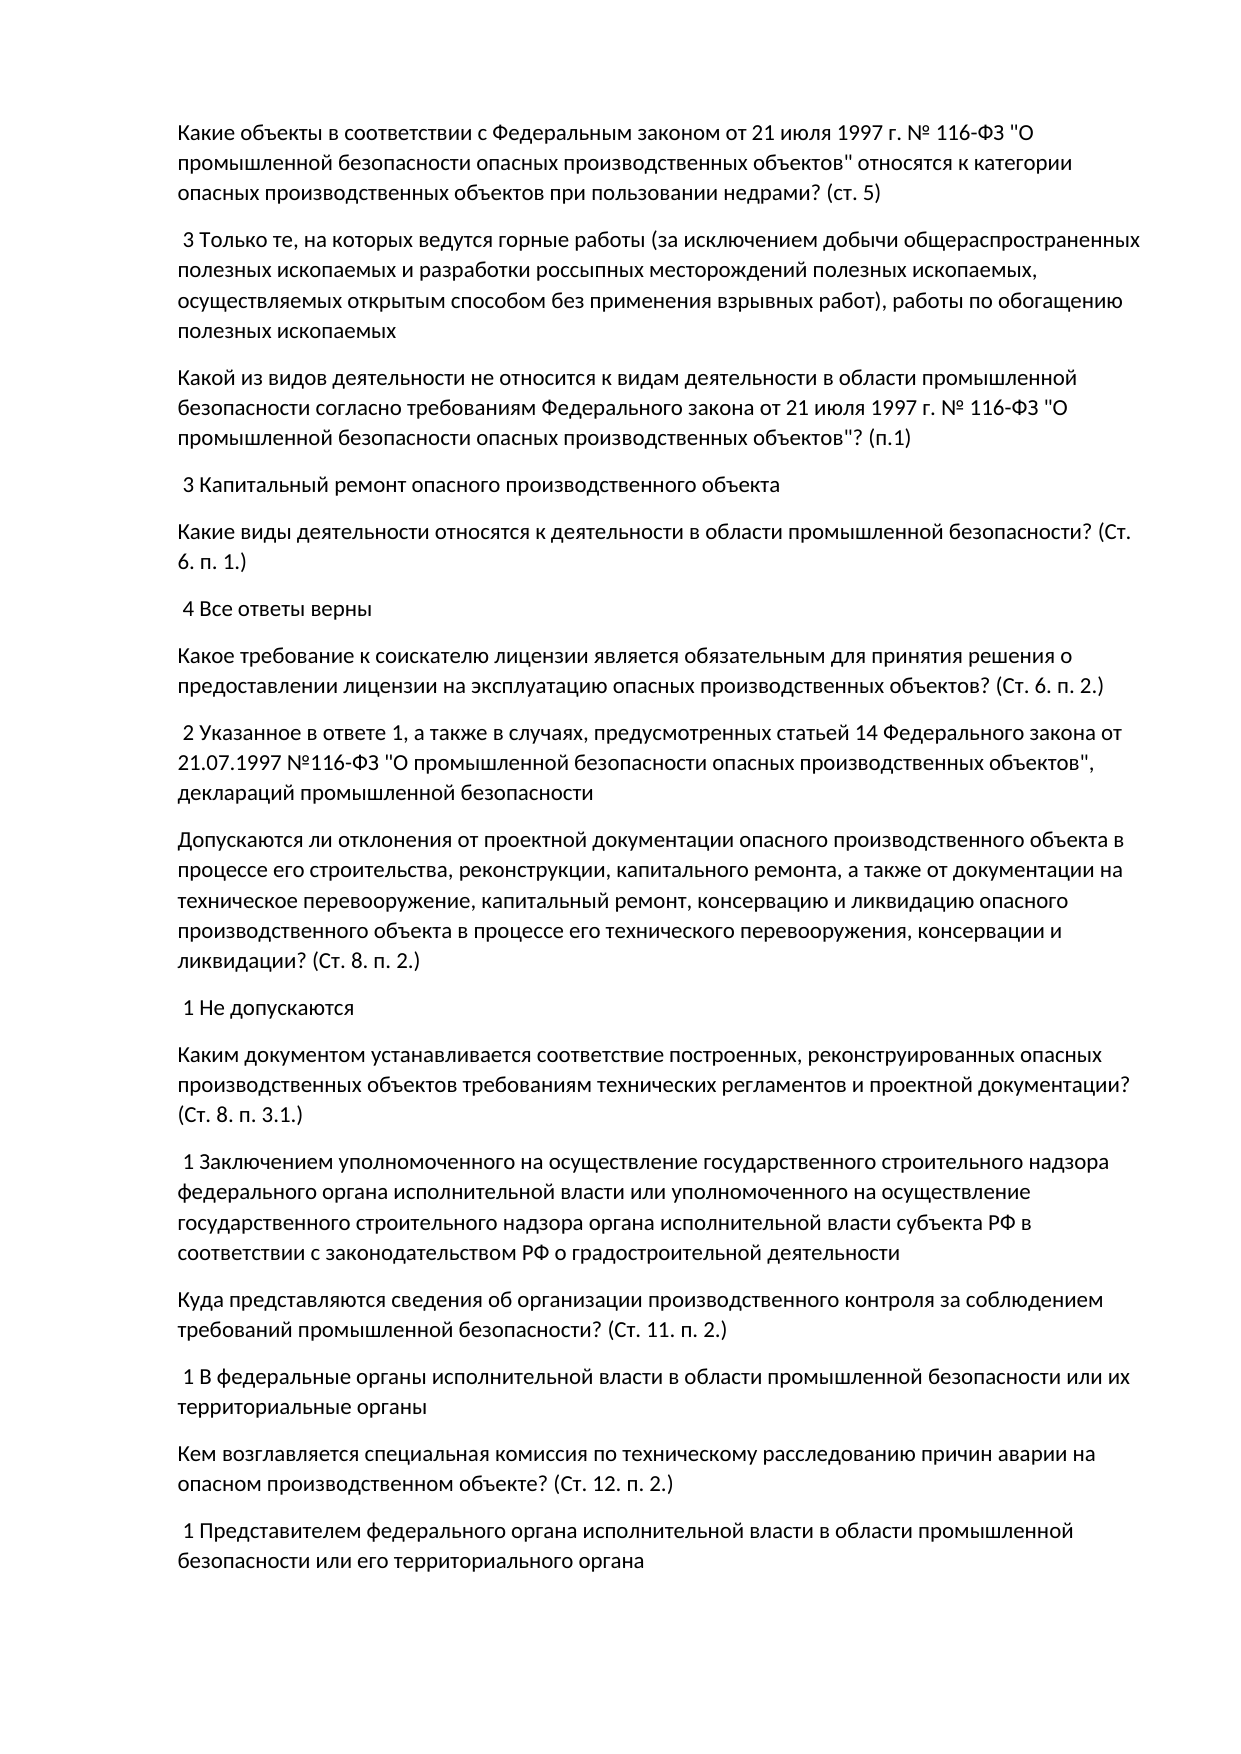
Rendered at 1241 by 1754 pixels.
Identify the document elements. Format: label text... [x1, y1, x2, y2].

text Каким документом устанавливается соответствие построенных, реконструированных опасных производственных объектов требованиям технических регламентов и проектной документации? (Ст. 8. п. 3.1.) [177, 1040, 1152, 1128]
text Какие виды деятельности относятся к деятельности в области промышленной безопасности? (Ст. 6. п. 1.) [177, 517, 1152, 575]
text Куда представляются сведения об организации производственного контроля за соблюдением требований промышленной безопасности? (Ст. 11. п. 2.) [177, 1285, 1152, 1343]
text 3 Только те, на которых ведутся горные работы (за исключением добычи общераспространенных полезных ископаемых и разработки россыпных месторождений полезных ископаемых, осуществляемых открытым способом без применения взрывных работ), работы по обогащению полезных ископаемых [177, 225, 1152, 344]
text 2 Указанное в ответе 1, а также в случаях, предусмотренных статьей 14 Федерального закона от 21.07.1997 №116-ФЗ "О промышленной безопасности опасных производственных объектов", деклараций промышленной безопасности [177, 718, 1152, 807]
text 4 Все ответы верны [177, 594, 1152, 622]
text 1 Не допускаются [177, 993, 1152, 1021]
text Кем возглавляется специальная комиссия по техническому расследованию причин аварии на опасном производственном объекте? (Ст. 12. п. 2.) [177, 1439, 1152, 1497]
text 3 Капитальный ремонт опасного производственного объекта [177, 470, 1152, 498]
text Какой из видов деятельности не относится к видам деятельности в области промышленной безопасности согласно требованиям Федерального закона от 21 июля 1997 г. № 116-ФЗ "О промышленной безопасности опасных производственных объектов"? (п.1) [177, 363, 1152, 451]
text 1 Заключением уполномоченного на осуществление государственного строительного надзора федерального органа исполнительной власти или уполномоченного на осуществление государственного строительного надзора органа исполнительной власти субъекта РФ в соответствии с законодательством РФ о градостроительной деятельности [177, 1147, 1152, 1266]
text 1 Представителем федерального органа исполнительной власти в области промышленной безопасности или его территориального органа [177, 1516, 1152, 1574]
text Какие объекты в соответствии с Федеральным законом от 21 июля 1997 г. № 116-ФЗ "О промышленной безопасности опасных производственных объектов" относятся к категории опасных производственных объектов при пользовании недрами? (ст. 5) [177, 118, 1152, 207]
text 1 В федеральные органы исполнительной власти в области промышленной безопасности или их территориальные органы [177, 1362, 1152, 1420]
text Допускаются ли отклонения от проектной документации опасного производственного объекта в процессе его строительства, реконструкции, капитального ремонта, а также от документации на техническое перевооружение, капитальный ремонт, консервацию и ликвидацию опасного производственного объекта в процессе его технического перевооружения, консервации и ликвидации? (Ст. 8. п. 2.) [177, 825, 1152, 974]
text Какое требование к соискателю лицензии является обязательным для принятия решения о предоставлении лицензии на эксплуатацию опасных производственных объектов? (Ст. 6. п. 2.) [177, 641, 1152, 699]
